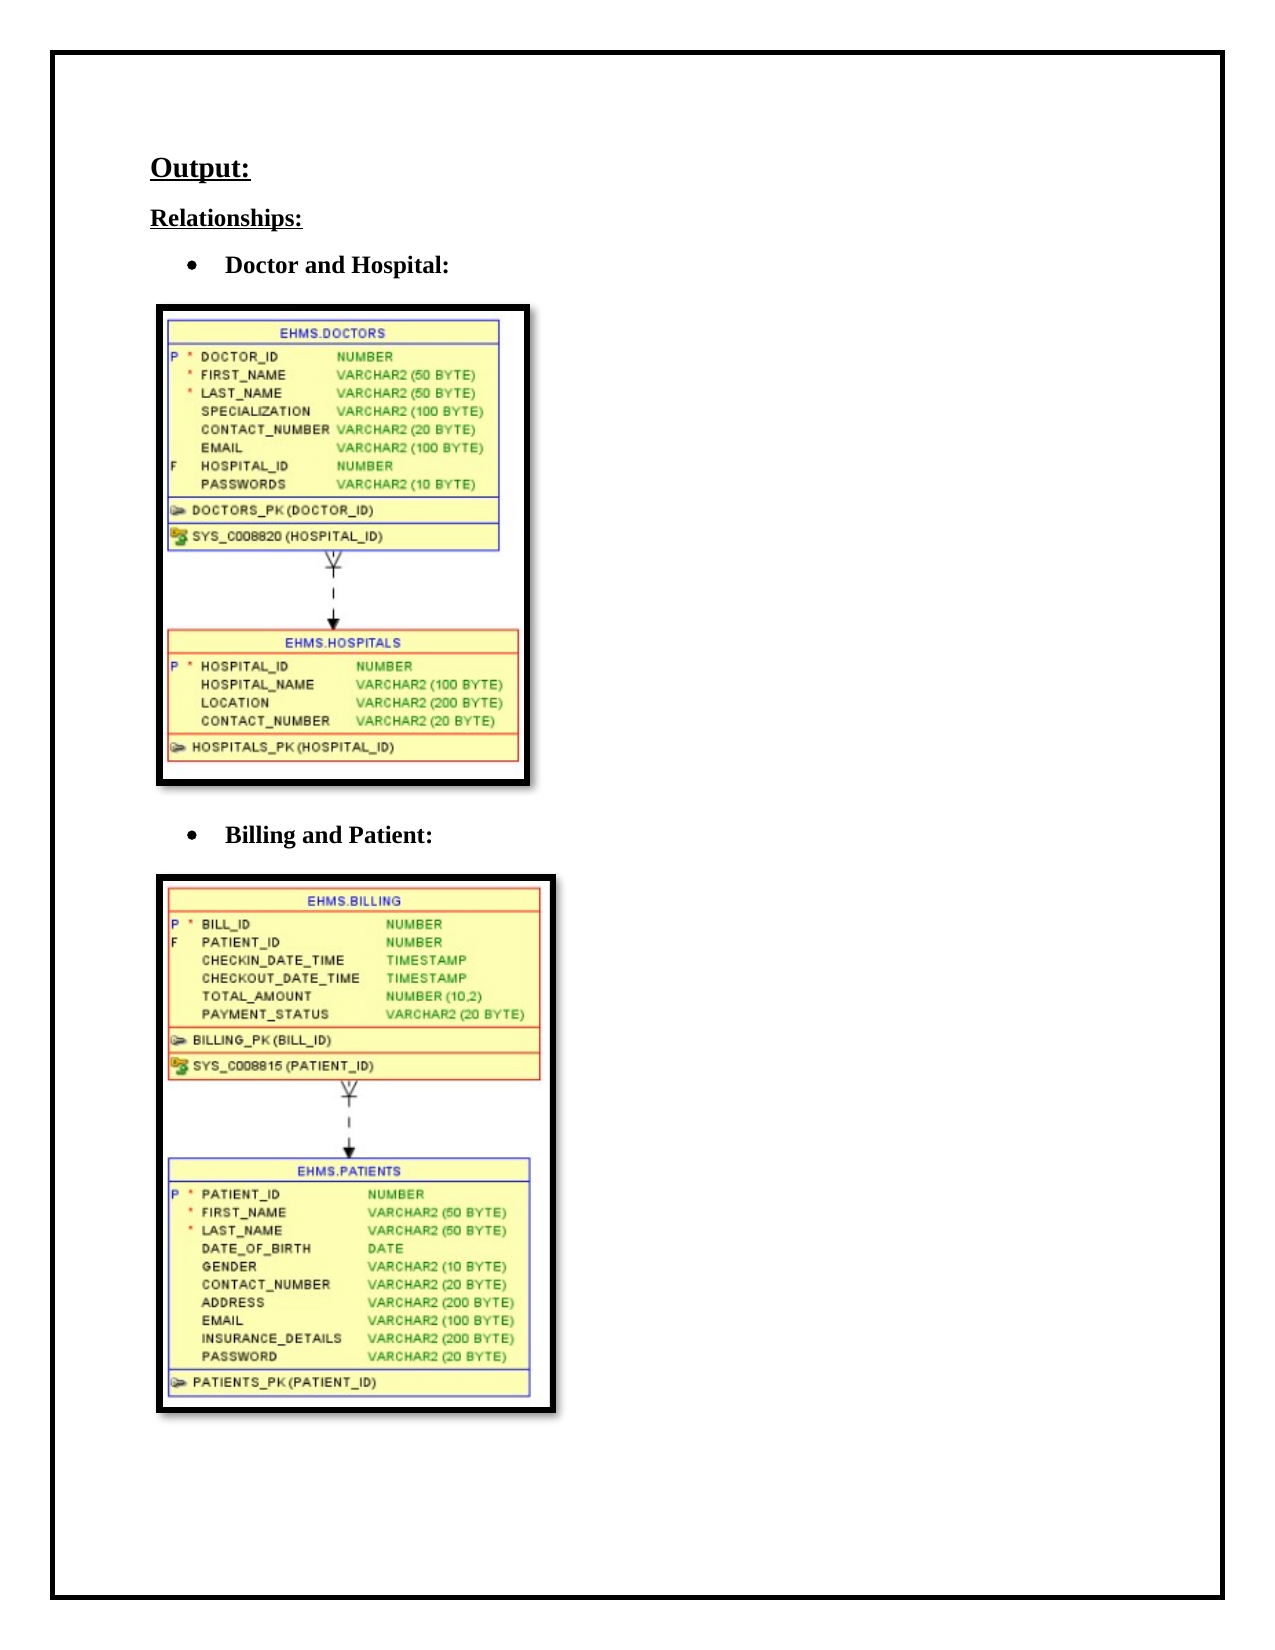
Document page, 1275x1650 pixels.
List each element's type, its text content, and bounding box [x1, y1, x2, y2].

list Billing and Patient: [187, 821, 1125, 849]
picture [163, 881, 550, 1407]
text Output: [150, 150, 1125, 183]
text Relationships: [150, 203, 1125, 232]
list Doctor and Hospital: [187, 251, 1125, 279]
picture [163, 311, 524, 779]
